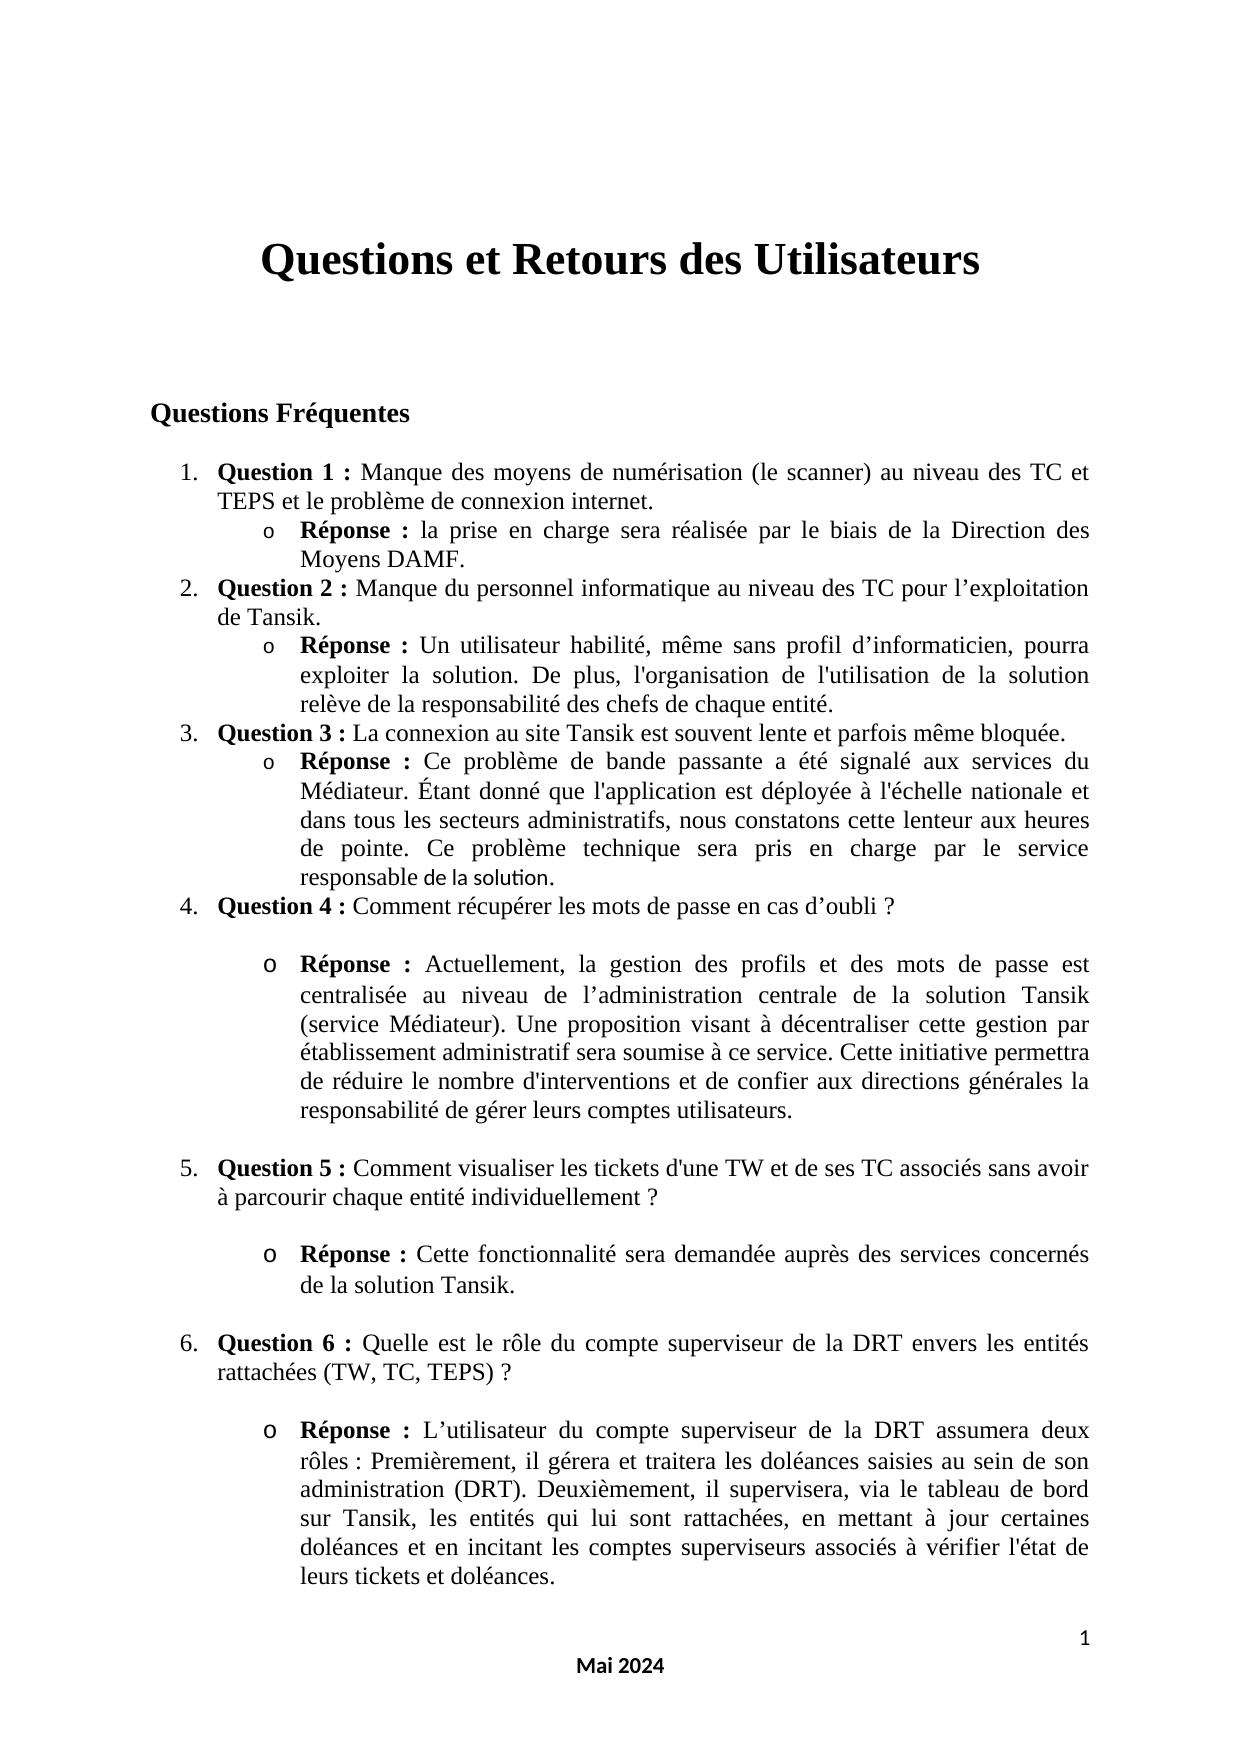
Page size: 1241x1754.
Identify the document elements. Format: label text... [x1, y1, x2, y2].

list Question 6 : Quelle est le rôle du compte superviseur de la DRT envers les entités rattachées (TW, TC, TEPS) ? [179, 1328, 1090, 1386]
list Réponse : Un utilisateur habilité, même sans profil d’informaticien, pourra exploiter la solution. De plus, l'organisation de l'utilisation de la solution relève de la responsabilité des chefs de chaque entité. [262, 631, 1090, 718]
list Réponse : Ce problème de bande passante a été signalé aux services du Médiateur. Étant donné que l'application est déployée à l'échelle nationale et dans tous les secteurs administratifs, nous constatons cette lenteur aux heures de pointe. Ce problème technique sera pris en charge par le service responsable de la solution. [262, 746, 1090, 891]
list Réponse : L’utilisateur du compte superviseur de la DRT assumera deux rôles : Premièrement, il gérera et traitera les doléances saisies au sein de son administration (DRT). Deuxièmement, il supervisera, via le tableau de bord sur Tansik, les entités qui lui sont rattachées, en mettant à jour certaines doléances et en incitant les comptes superviseurs associés à vérifier l'état de leurs tickets et doléances. [262, 1415, 1090, 1589]
list Réponse : Cette fonctionnalité sera demandée auprès des services concernés de la solution Tansik. [262, 1239, 1090, 1299]
list Question 3 : La connexion au site Tansik est souvent lente et parfois même bloquée. [179, 718, 1090, 746]
list Réponse : Actuellement, la gestion des profils et des mots de passe est centralisée au niveau de l’administration centrale de la solution Tansik (service Médiateur). Une proposition visant à décentraliser cette gestion par établissement administratif sera soumise à ce service. Cette initiative permettra de réduire le nombre d'interventions et de confier aux directions générales la responsabilité de gérer leurs comptes utilisateurs. [262, 949, 1090, 1124]
list Question 1 : Manque des moyens de numérisation (le scanner) au niveau des TC et TEPS et le problème de connexion internet. [179, 457, 1090, 515]
text Questions Fréquentes [150, 396, 1090, 428]
text Questions et Retours des Utilisateurs [150, 232, 1090, 284]
list Question 5 : Comment visualiser les tickets d'une TW et de ses TC associés sans avoir à parcourir chaque entité individuellement ? [179, 1153, 1090, 1210]
list Question 4 : Comment récupérer les mots de passe en cas d’oubli ? [179, 891, 1090, 920]
list Question 2 : Manque du personnel informatique au niveau des TC pour l’exploitation de Tansik. [179, 573, 1090, 631]
list Réponse : la prise en charge sera réalisée par le biais de la Direction des Moyens DAMF. [262, 515, 1090, 573]
